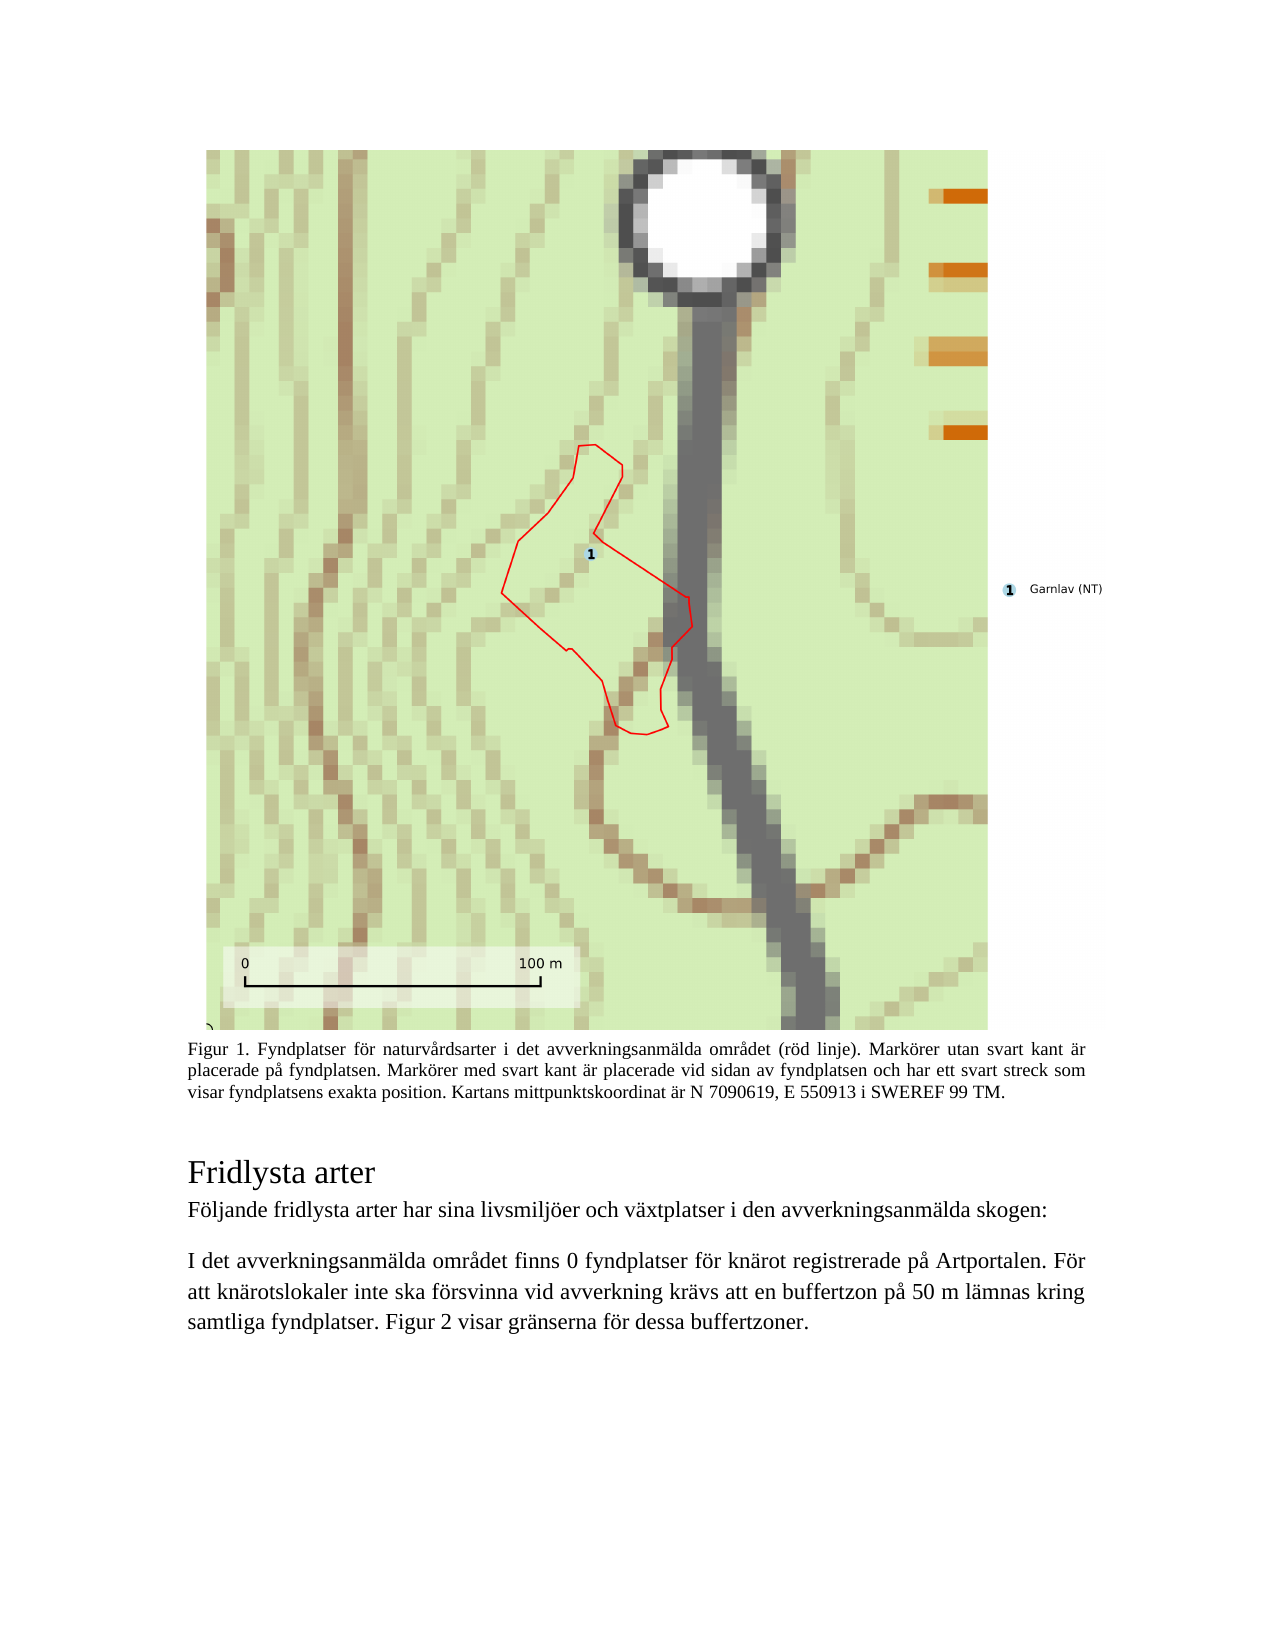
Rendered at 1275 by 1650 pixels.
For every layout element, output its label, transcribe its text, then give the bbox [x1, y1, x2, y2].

text Figur 1. Fyndplatser för naturvårdsarter i det avverkningsanmälda området (röd linje). Markörer utan svart kant är placerade på fyndplatsen. Markörer med svart kant är placerade vid sidan av fyndplatsen och har ett svart streck som visar fyndplatsens exakta position. Kartans mittpunktskoordinat är N 7090619, E 550913 i SWEREF 99 TM. [187, 1038, 1087, 1102]
text I det avverkningsanmälda området finns 0 fyndplatser för knärot registrerade på Artportalen. För att knärotslokaler inte ska försvinna vid avverkning krävs att en buffertzon på 50 m lämnas kring samtliga fyndplatser. Figur 2 visar gränserna för dessa buffertzoner. [187, 1247, 1087, 1334]
subtitle Fridlysta arter [187, 1152, 1087, 1191]
picture [206, 150, 1107, 1030]
text Följande fridlysta arter har sina livsmiljöer och växtplatser i den avverkningsanmälda skogen: [187, 1196, 1087, 1223]
